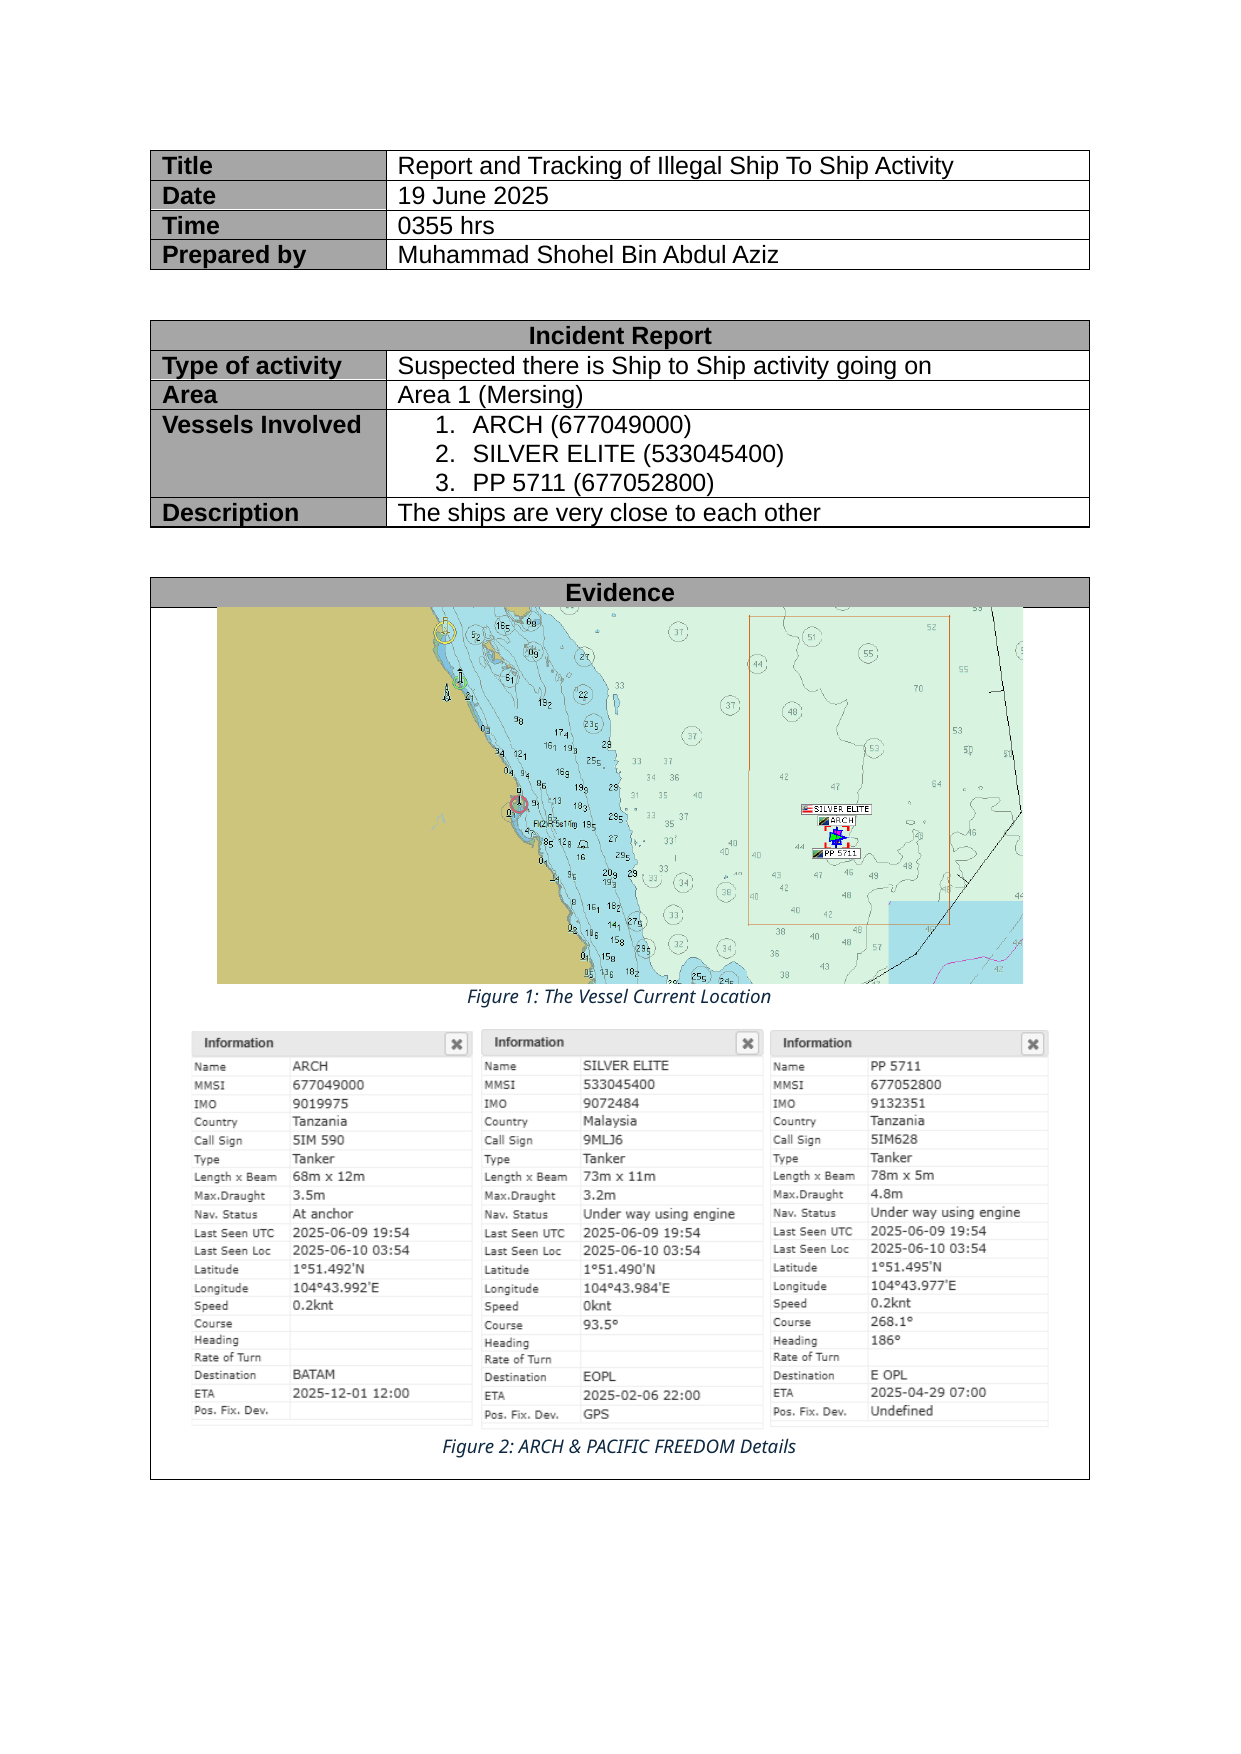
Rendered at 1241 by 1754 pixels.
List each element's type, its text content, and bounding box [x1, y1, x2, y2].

table_cell 19 June 2025 [387, 181, 1089, 209]
table_header Report and Tracking of Illegal Ship To Ship Activity [387, 151, 1089, 180]
table_header Title [151, 151, 386, 180]
table_cell Time [151, 211, 386, 239]
table_cell Description [151, 498, 386, 526]
table_header Incident Report [151, 321, 1089, 350]
picture [770, 1030, 1049, 1433]
table_cell Area [151, 381, 386, 409]
table_cell 0355 hrs [387, 211, 1089, 239]
table_cell ARCH (677049000) SILVER ELITE (533045400) PP 5711 (677052800) [387, 410, 1089, 497]
table_cell Area 1 (Mersing) [387, 381, 1089, 409]
picture [191, 1031, 474, 1433]
table_cell Suspected there is Ship to Ship activity going on [387, 351, 1089, 379]
table_cell Muhammad Shohel Bin Abdul Aziz [387, 240, 1089, 269]
picture [480, 1029, 764, 1433]
table_cell The ships are very close to each other [387, 498, 1089, 526]
table_cell Prepared by [151, 240, 386, 269]
table_cell Figure : The Vessel Current Location Figure 2: ARCH & PACIFIC FREEDOM Details [151, 608, 1089, 1479]
table_cell Type of activity [151, 351, 386, 379]
picture [217, 607, 1024, 984]
table_header Evidence [151, 578, 1089, 607]
table_cell Date [151, 181, 386, 209]
table_cell Vessels Involved [151, 410, 386, 497]
